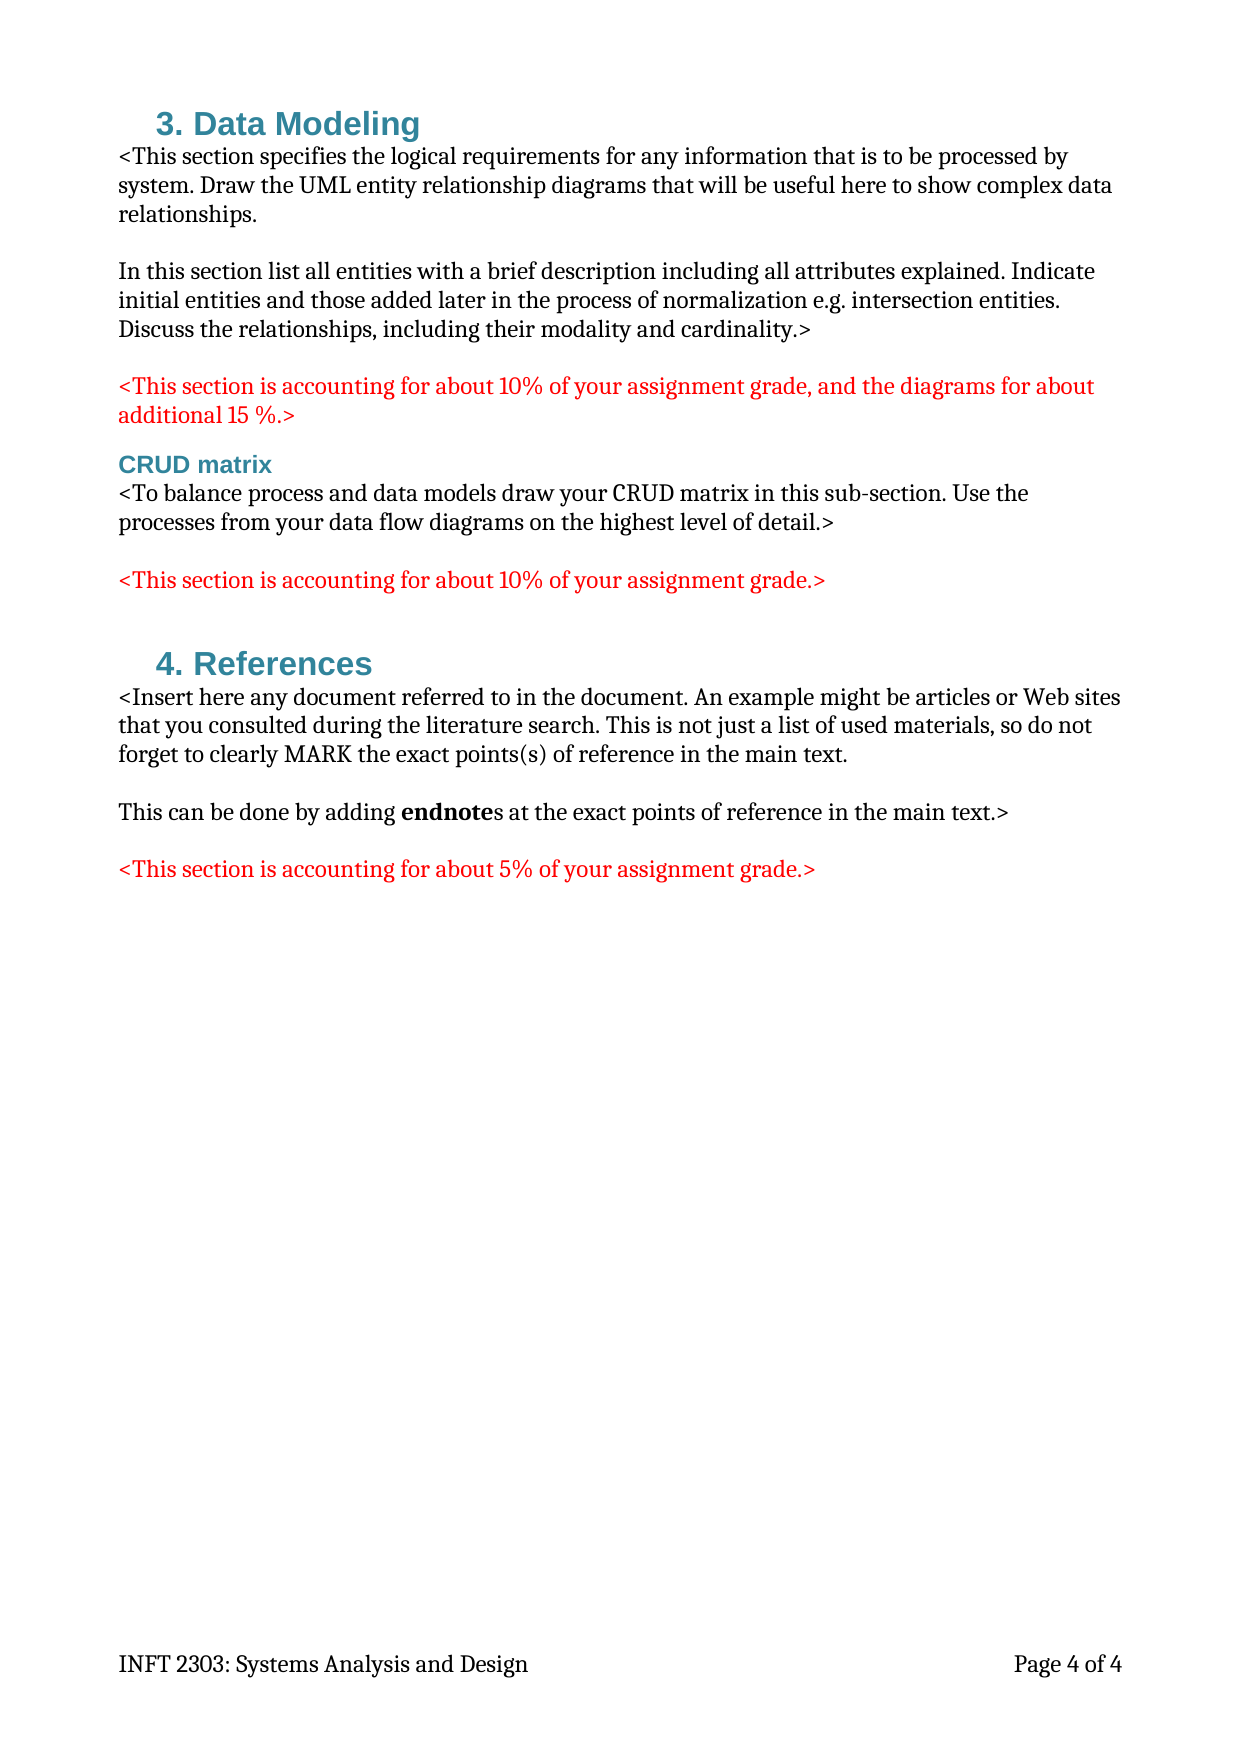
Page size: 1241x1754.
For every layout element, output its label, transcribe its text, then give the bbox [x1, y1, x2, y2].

text <This section is accounting for about 10% of your assignment grade, and the diagrams for about additional 15 %.> [118, 372, 1122, 430]
text <This section is accounting for about 10% of your assignment grade.> [118, 566, 1122, 594]
text <This section specifies the logical requirements for any information that is to be processed by system. Draw the UML entity relationship diagrams that will be useful here to show complex data relationships. [118, 142, 1122, 228]
text In this section list all entities with a brief description including all attributes explained. Indicate initial entities and those added later in the process of normalization e.g. intersection entities. Discuss the relationships, including their modality and cardinality.> [118, 257, 1122, 343]
subtitle Data Modeling [156, 104, 1122, 142]
text This can be done by adding endnotes at the exact points of reference in the main text.> [118, 798, 1122, 826]
text <To balance process and data models draw your CRUD matrix in this sub-section. Use the processes from your data flow diagrams on the highest level of detail.> [118, 479, 1122, 537]
subtitle CRUD matrix [118, 451, 1122, 479]
subtitle References [156, 644, 1122, 683]
text <Insert here any document referred to in the document. An example might be articles or Web sites that you consulted during the literature search. This is not just a list of used materials, so do not forget to clearly MARK the exact points(s) of reference in the main text. [118, 683, 1122, 769]
text <This section is accounting for about 5% of your assignment grade.> [118, 855, 1122, 884]
